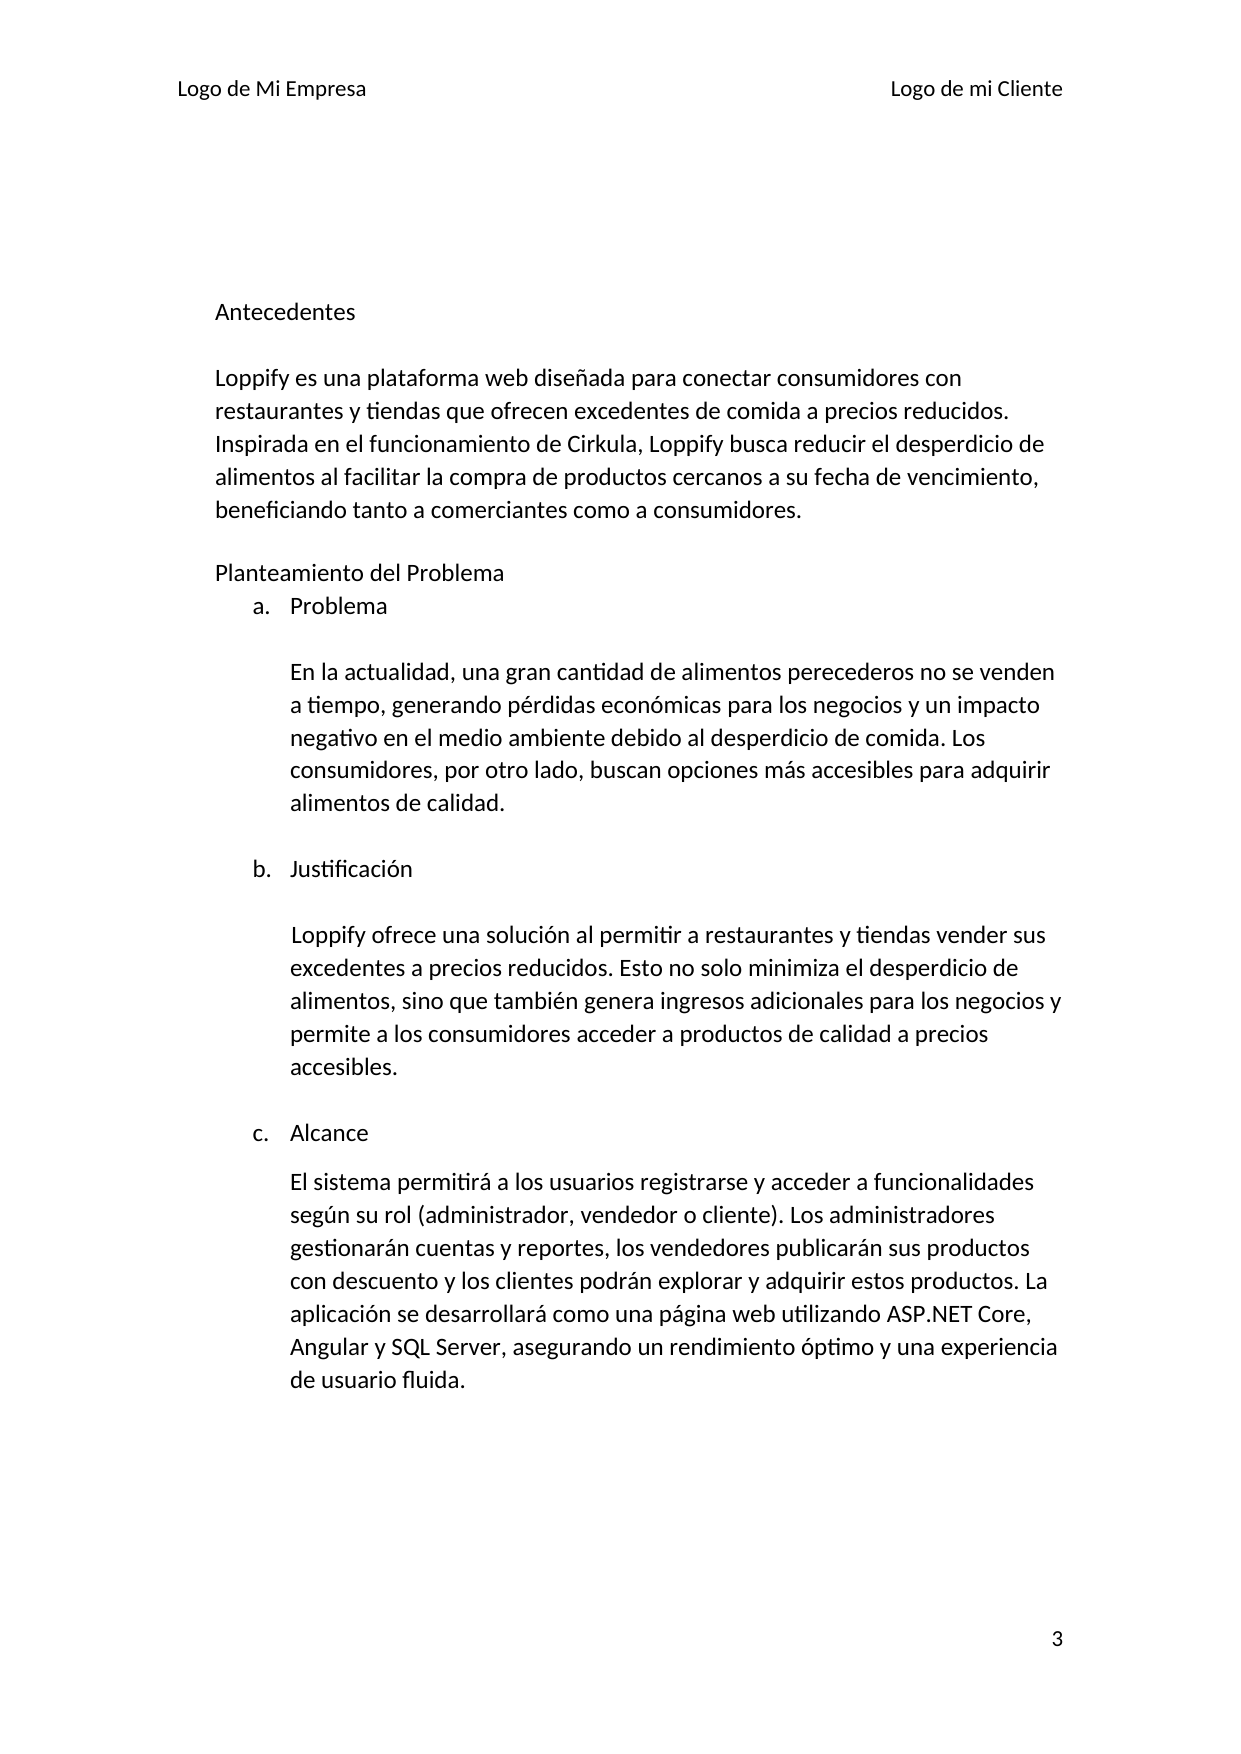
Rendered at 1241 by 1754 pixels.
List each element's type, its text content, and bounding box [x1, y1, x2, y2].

list Justificación [252, 853, 1063, 884]
list Loppify ofrece una solución al permitir a restaurantes y tiendas vender sus excedentes a precios reducidos. Esto no solo minimiza el desperdicio de alimentos, sino que también genera ingresos adicionales para los negocios y permite a los consumidores acceder a productos de calidad a precios accesibles. [290, 919, 1063, 1081]
list Problema [252, 590, 1063, 621]
list Loppify es una plataforma web diseñada para conectar consumidores con restaurantes y tiendas que ofrecen excedentes de comida a precios reducidos. Inspirada en el funcionamiento de Cirkula, Loppify busca reducir el desperdicio de alimentos al facilitar la compra de productos cercanos a su fecha de vencimiento, beneficiando tanto a comerciantes como a consumidores. [215, 362, 1063, 524]
list Alcance [252, 1117, 1063, 1147]
text El sistema permitirá a los usuarios registrarse y acceder a funcionalidades según su rol (administrador, vendedor o cliente). Los administradores gestionarán cuentas y reportes, los vendedores publicarán sus productos con descuento y los clientes podrán explorar y adquirir estos productos. La aplicación se desarrollará como una página web utilizando ASP.NET Core, Angular y SQL Server, asegurando un rendimiento óptimo y una experiencia de usuario fluida. [290, 1166, 1063, 1394]
list En la actualidad, una gran cantidad de alimentos perecederos no se venden a tiempo, generando pérdidas económicas para los negocios y un impacto negativo en el medio ambiente debido al desperdicio de comida. Los consumidores, por otro lado, buscan opciones más accesibles para adquirir alimentos de calidad. [290, 656, 1063, 818]
list Antecedentes [215, 296, 1063, 327]
list Planteamiento del Problema [215, 557, 1063, 588]
